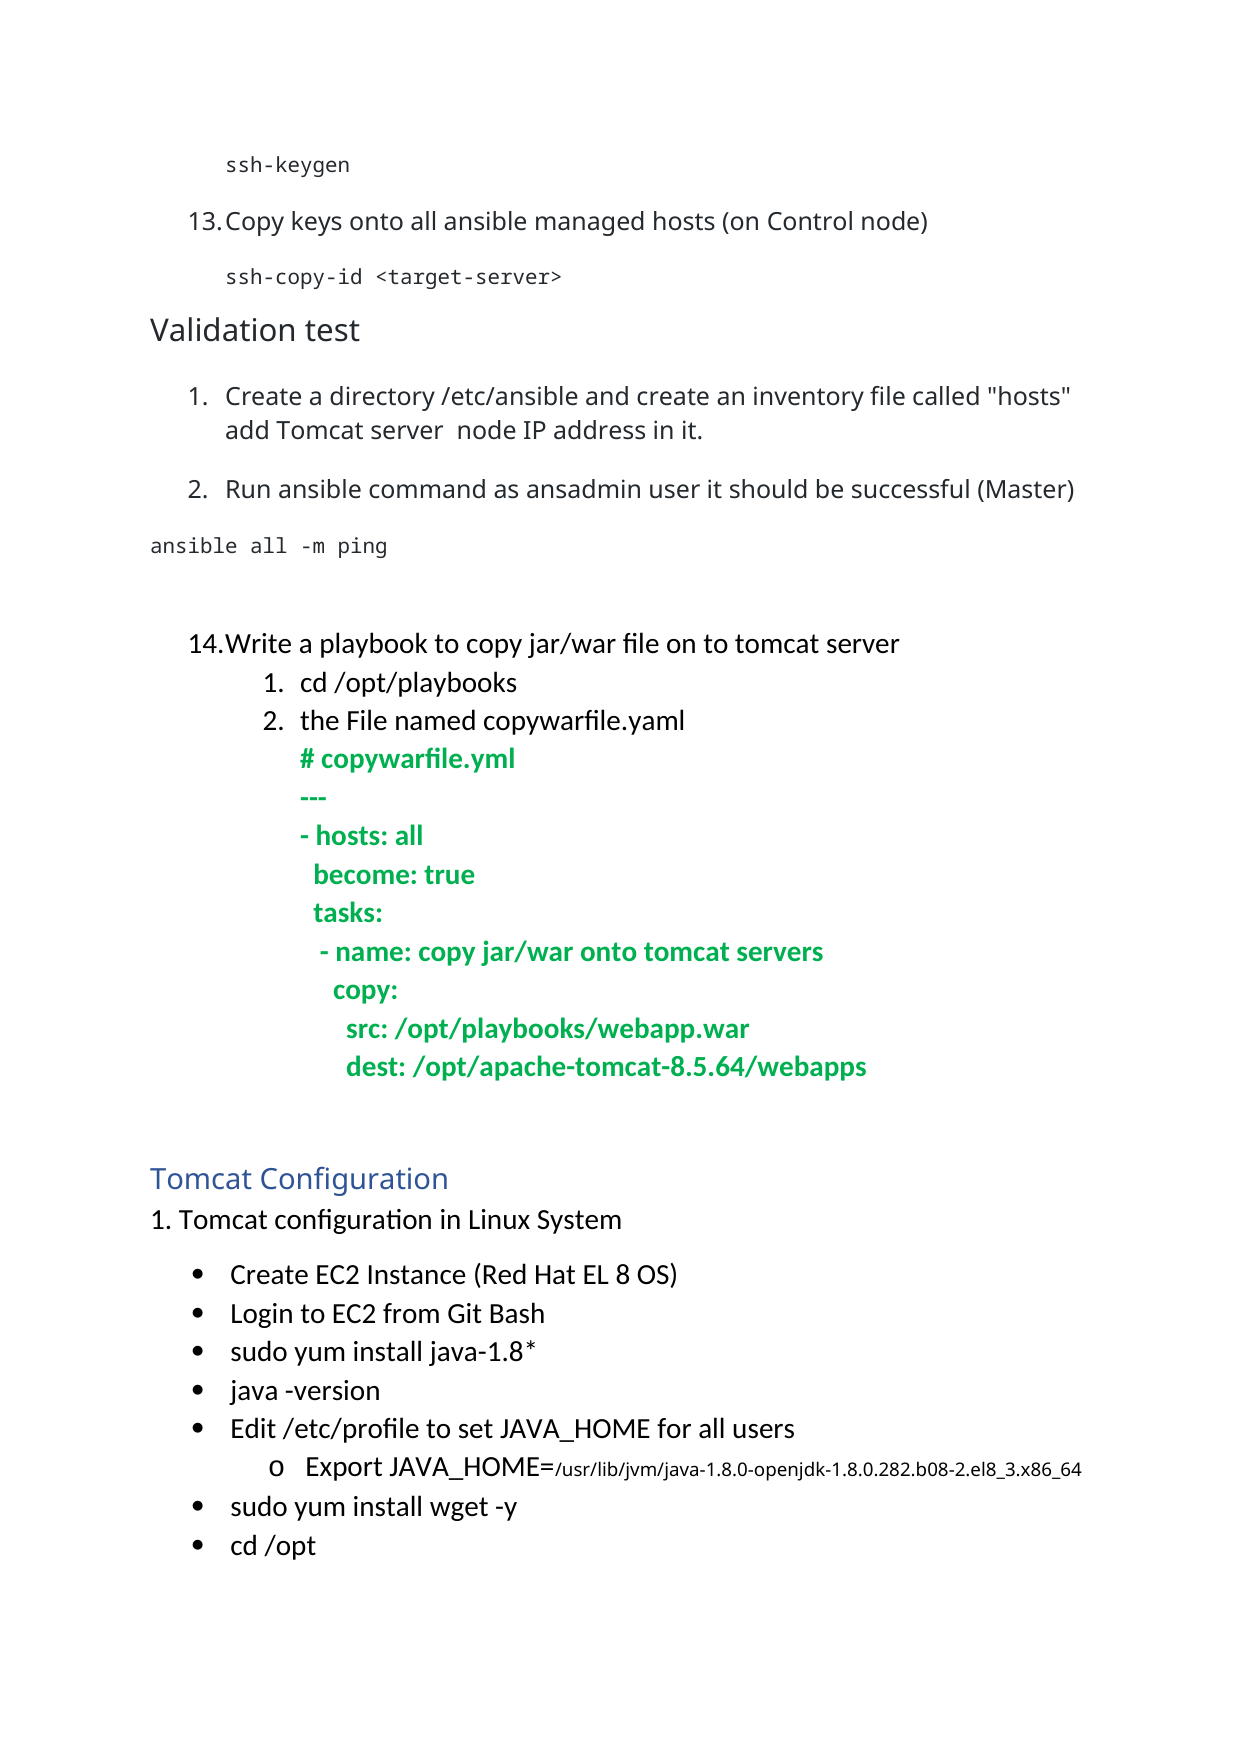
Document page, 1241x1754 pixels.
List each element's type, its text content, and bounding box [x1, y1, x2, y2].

text ssh-keygen [225, 150, 1090, 178]
list Run ansible command as ansadmin user it should be successful (Master) [187, 472, 1090, 506]
list Export JAVA_HOME=/usr/lib/jvm/java-1.8.0-openjdk-1.8.0.282.b08-2.el8_3.x86_64 [268, 1448, 1090, 1486]
list Create a directory /etc/ansible and create an inventory file called "hosts" add Tomcat server node IP address in it. [187, 378, 1090, 447]
list tasks: [300, 894, 1090, 930]
list sudo yum install java-1.8* [193, 1333, 1090, 1369]
list # copywarfile.yml [300, 741, 1090, 776]
subtitle Validation test [150, 308, 1090, 350]
list Write a playbook to copy jar/war file on to tomcat server [187, 625, 1090, 661]
text 1. Tomcat configuration in Linux System [150, 1201, 1090, 1237]
subtitle Tomcat Configuration [150, 1158, 1090, 1198]
text ansible all -m ping [150, 531, 1090, 559]
list copy: [300, 971, 1090, 1007]
list Login to EC2 from Git Bash [193, 1295, 1090, 1330]
list Edit /etc/profile to set JAVA_HOME for all users [193, 1410, 1090, 1446]
list src: /opt/playbooks/webapp.war [300, 1010, 1090, 1045]
list cd /opt/playbooks [262, 664, 1090, 699]
list - name: copy jar/war onto tomcat servers [300, 933, 1090, 968]
text ssh-copy-id <target-server> [225, 262, 1090, 291]
list the File named copywarfile.yaml [262, 702, 1090, 738]
list Copy keys onto all ansible managed hosts (on Control node) [187, 203, 1090, 237]
list java -version [193, 1372, 1090, 1407]
list - hosts: all [300, 817, 1090, 853]
list Create EC2 Instance (Red Hat EL 8 OS) [193, 1256, 1090, 1292]
list become: true [300, 856, 1090, 892]
list --- [300, 779, 1090, 815]
list sudo yum install wget -y [193, 1488, 1090, 1524]
list dest: /opt/apache-tomcat-8.5.64/webapps [300, 1048, 1090, 1084]
list cd /opt [193, 1527, 1090, 1562]
